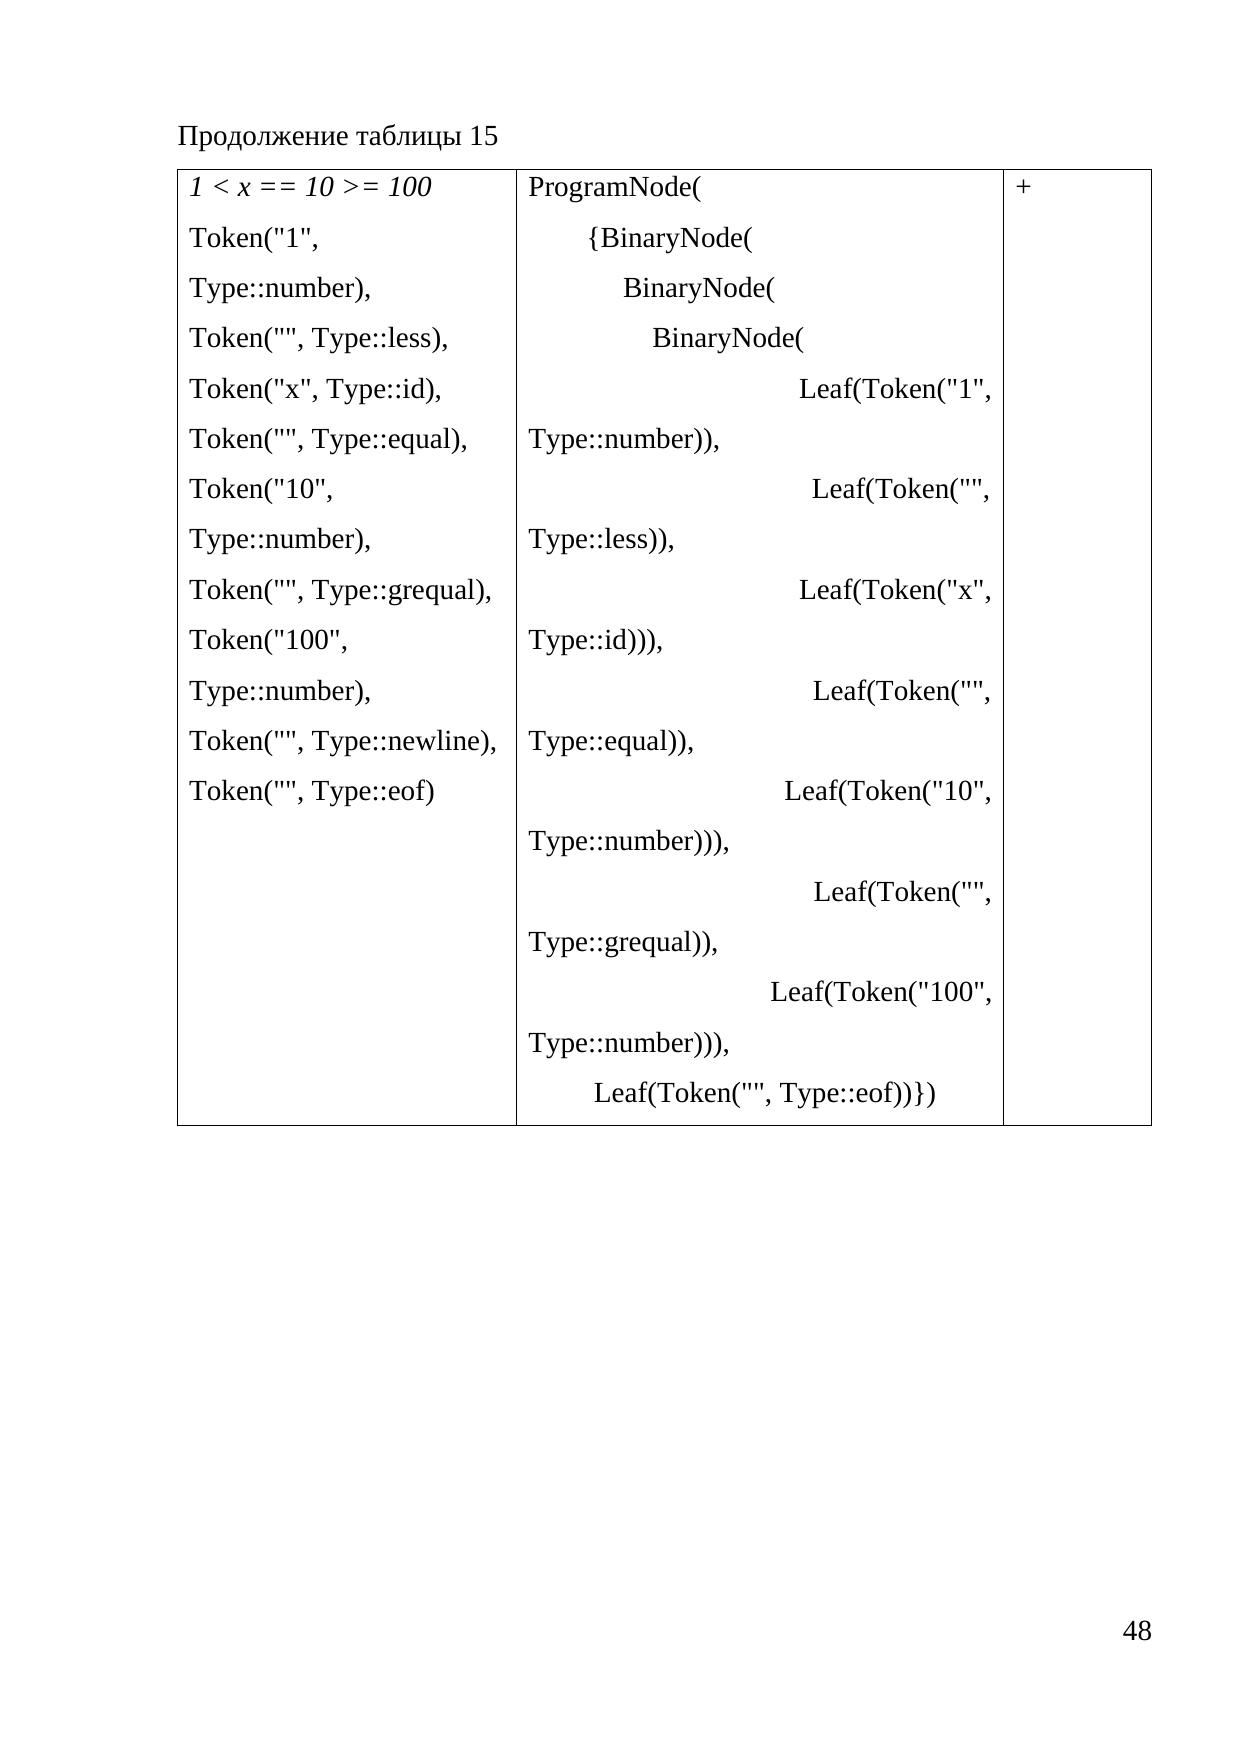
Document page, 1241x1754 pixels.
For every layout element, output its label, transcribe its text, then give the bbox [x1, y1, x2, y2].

text Продолжение таблицы 15 [177, 118, 1152, 152]
table_header ProgramNode( {BinaryNode( BinaryNode( BinaryNode( Leaf(Token("1", Type::number)), Leaf(Token("", Type::less)), Leaf(Token("x", Type::id))), Leaf(Token("", Type::equal)), Leaf(Token("10", Type::number))), Leaf(Token("", Type::grequal)), Leaf(Token("100", Type::number))), Leaf(Token("", Type::eof))}) [517, 170, 1003, 1125]
table_header + [1004, 170, 1151, 1125]
table_header 1 < x == 10 >= 100 Token("1", Type::number), Token("", Type::less), Token("x", Type::id), Token("", Type::equal), Token("10", Type::number), Token("", Type::grequal), Token("100", Type::number), Token("", Type::newline), Token("", Type::eof) [178, 170, 516, 1125]
